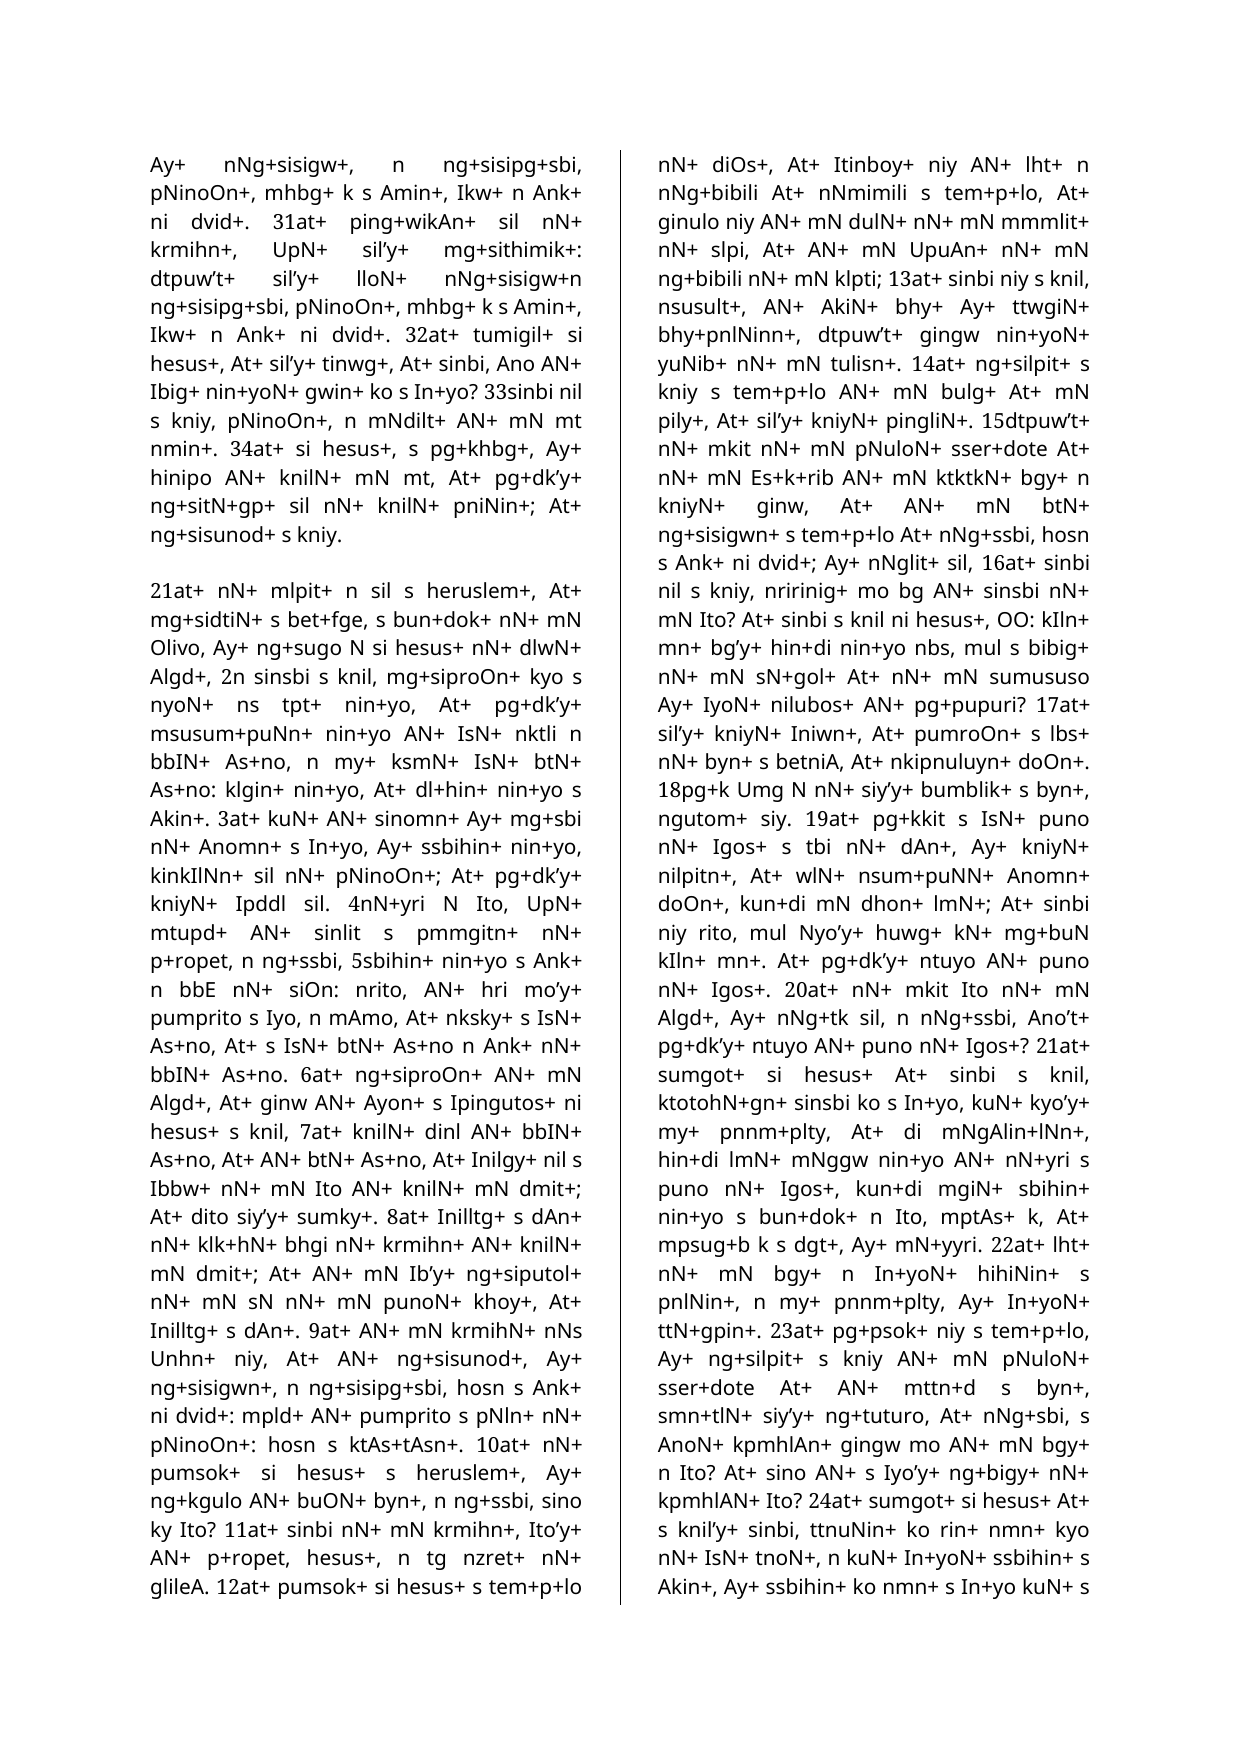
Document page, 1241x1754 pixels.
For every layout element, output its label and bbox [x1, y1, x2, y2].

text [150, 577, 583, 1600]
text [658, 150, 1090, 1600]
text [150, 150, 583, 548]
